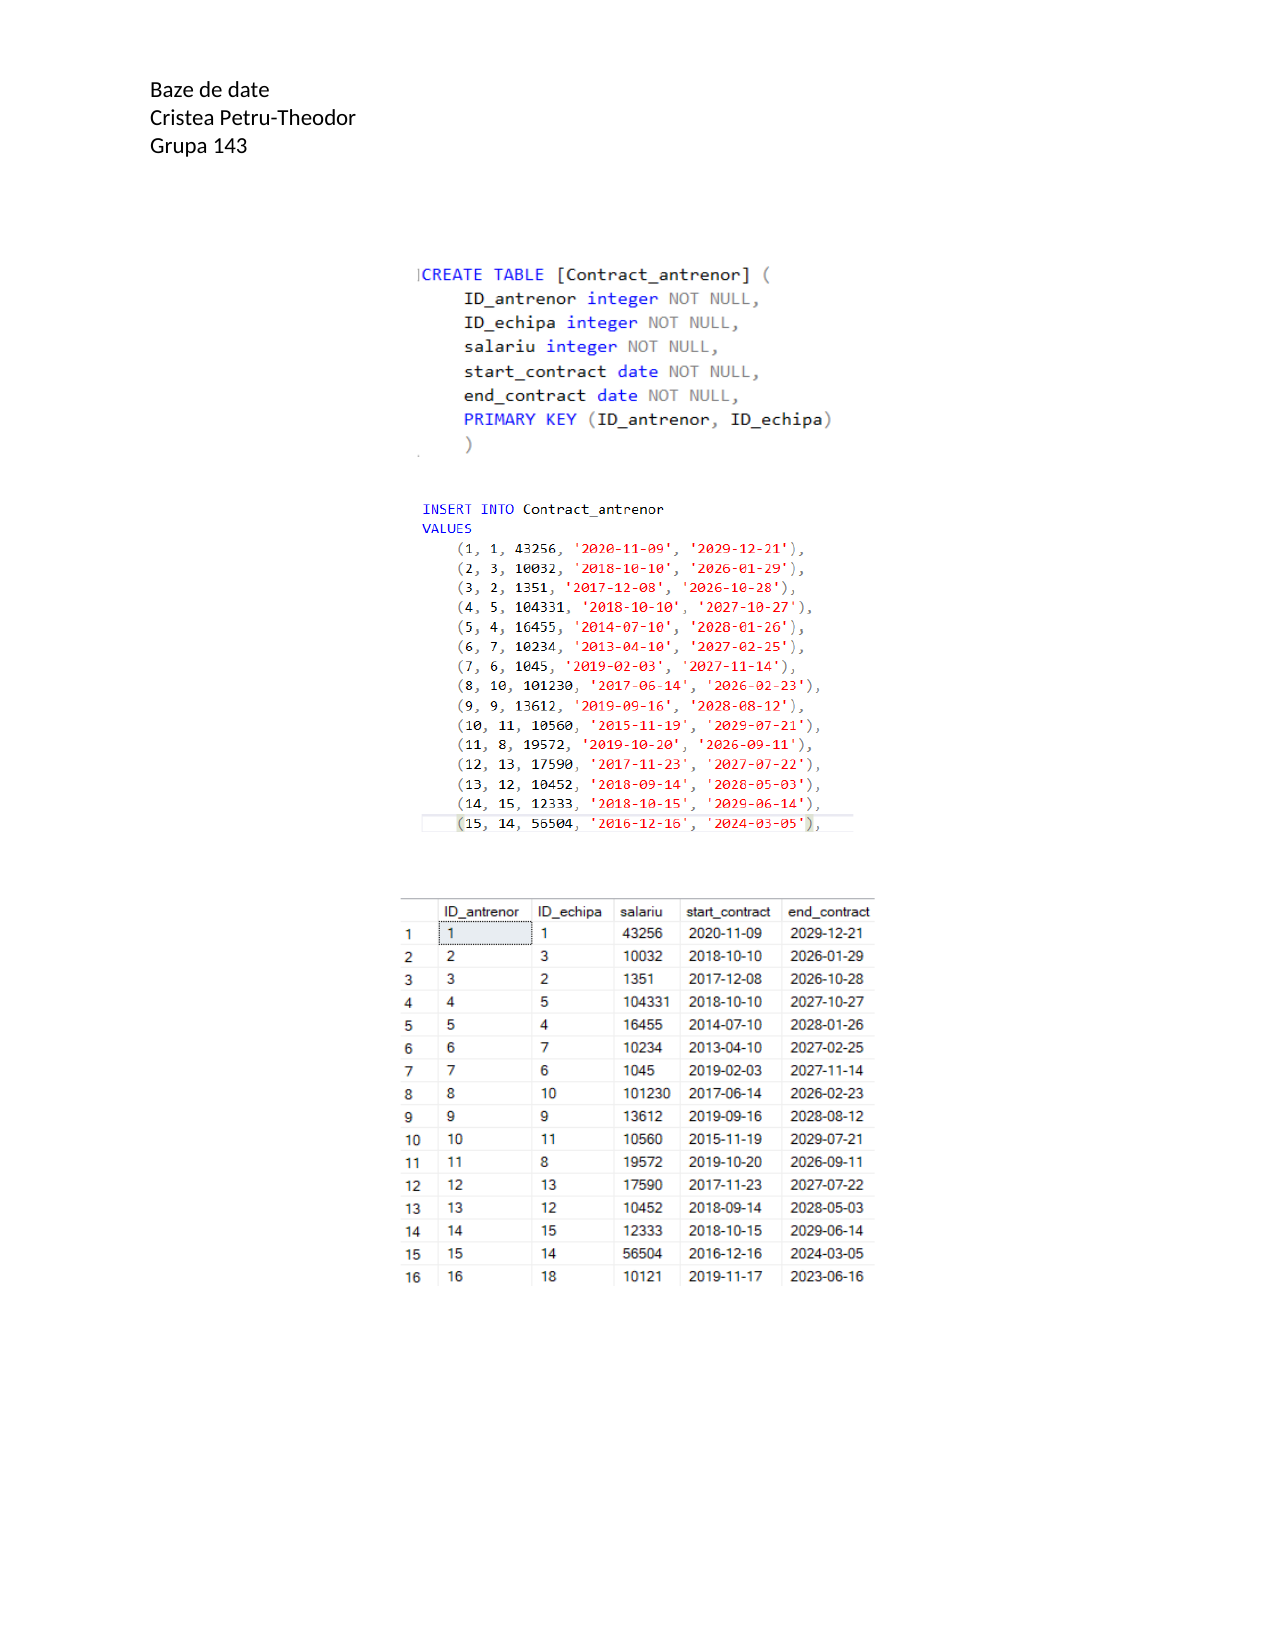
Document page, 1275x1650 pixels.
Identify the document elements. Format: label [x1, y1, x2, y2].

picture [421, 492, 854, 832]
picture [400, 897, 875, 1286]
picture [417, 254, 858, 474]
